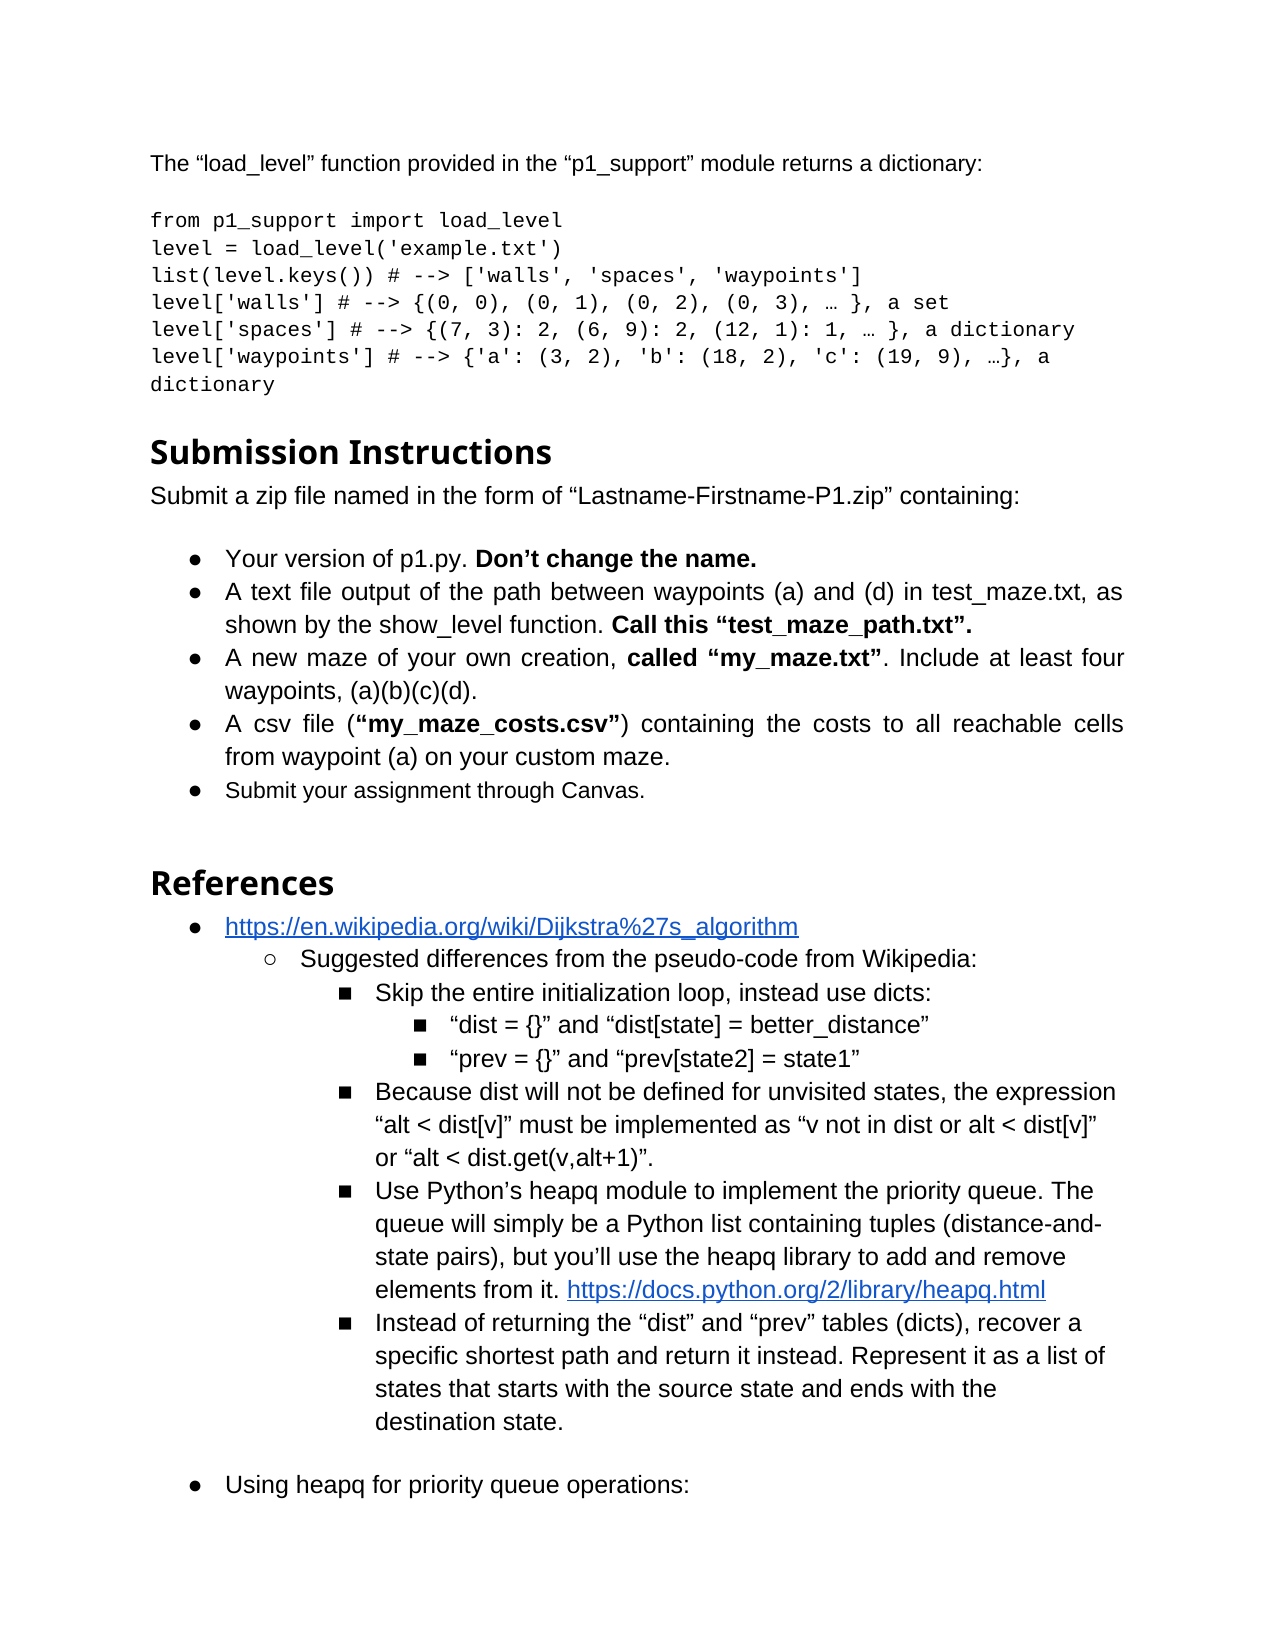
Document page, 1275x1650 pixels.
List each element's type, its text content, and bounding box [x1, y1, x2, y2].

list Instead of returning the “dist” and “prev” tables (dicts), recover a specific shortest path and return it instead. Represent it as a list of states that starts with the source state and ends with the destination state. [337, 1308, 1125, 1436]
list https://en.wikipedia.org/wiki/Dijkstra%27s_algorithm [187, 911, 1125, 940]
text list(level.keys()) # --> ['walls', 'spaces', 'waypoints'] [150, 265, 1125, 288]
text from p1_support import load_level [150, 210, 1125, 234]
list Because dist will not be defined for unvisited states, the expression “alt < dist[v]” must be implemented as “v not in dist or alt < dist[v]” or “alt < dist.get(v,alt+1)”. [337, 1077, 1125, 1171]
list Use Python’s heapq module to implement the priority queue. The queue will simply be a Python list containing tuples (distance-and-state pairs), but you’ll use the heapq library to add and remove elements from it. https://docs.python.org/2/library/heapq.html [337, 1176, 1125, 1303]
list Suggested differences from the pseudo-code from Wikipedia: [262, 944, 1125, 973]
text level = load_level('example.txt') [150, 238, 1125, 261]
list Your version of p1.py. Don’t change the name. [187, 544, 1125, 573]
text References [150, 859, 1125, 905]
text level['spaces'] # --> {(7, 3): 2, (6, 9): 2, (12, 1): 1, … }, a dictionary [150, 319, 1125, 343]
list “dist = {}” and “dist[state] = better_distance” [412, 1011, 1125, 1039]
text level['walls'] # --> {(0, 0), (0, 1), (0, 2), (0, 3), … }, a set [150, 292, 1125, 316]
list Using heapq for priority queue operations: [187, 1470, 1125, 1499]
list A text file output of the path between waypoints (a) and (d) in test_maze.txt, as shown by the show_level function. Call this “test_maze_path.txt”. [187, 577, 1125, 639]
text level['waypoints'] # --> {'a': (3, 2), 'b': (18, 2), 'c': (19, 9), …}, a dictionary [150, 346, 1125, 397]
list A csv file (“my_maze_costs.csv”) containing the costs to all reachable cells from waypoint (a) on your custom maze. [187, 709, 1125, 771]
list Submit your assignment through Canvas. [187, 775, 1125, 804]
list Skip the entire initialization loop, instead use dicts: [337, 977, 1125, 1006]
list A new maze of your own creation, called “my_maze.txt”. Include at least four waypoints, (a)(b)(c)(d). [187, 643, 1125, 705]
text Submit a zip file named in the form of “Lastname-Firstname-P1.zip” containing: [150, 481, 1125, 509]
list “prev = {}” and “prev[state2] = state1” [412, 1043, 1125, 1072]
text The “load_level” function provided in the “p1_support” module returns a dictionary: [150, 150, 1125, 176]
text Submission Instructions [150, 429, 1125, 474]
